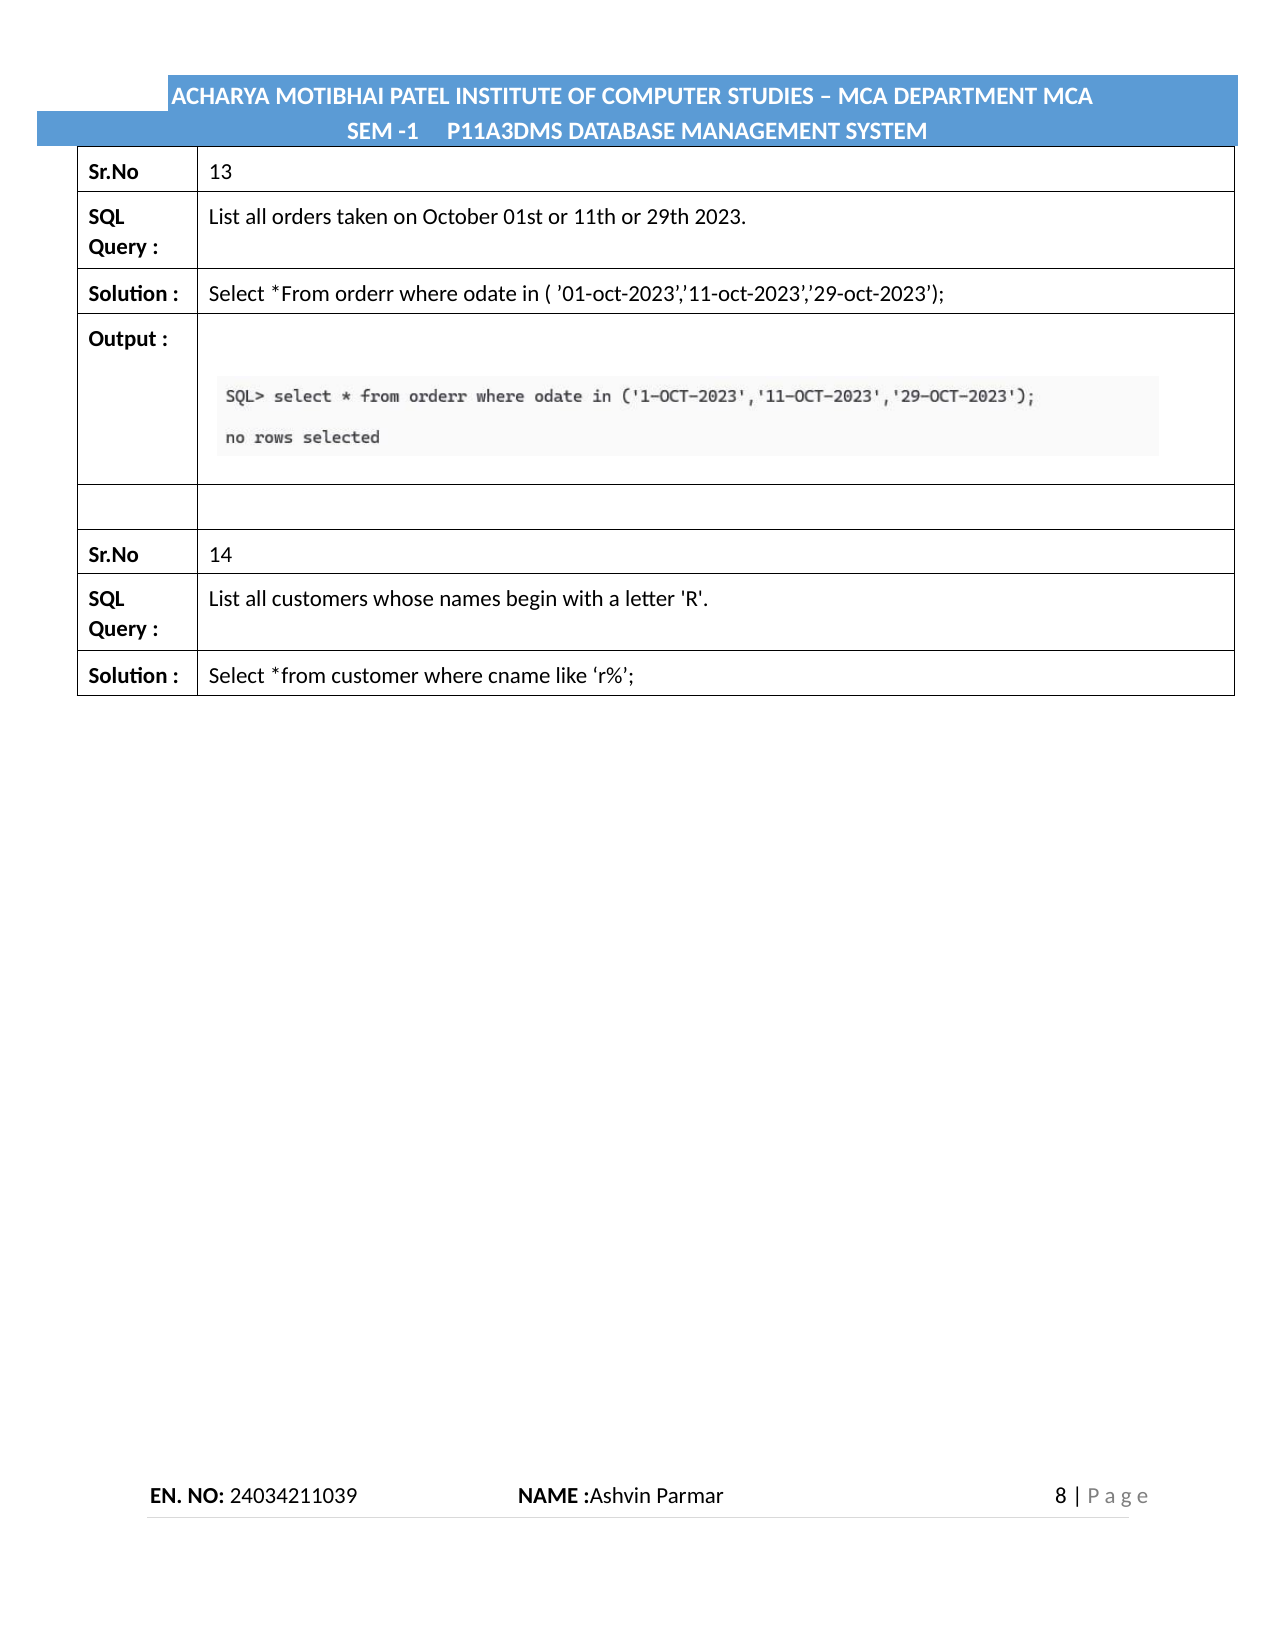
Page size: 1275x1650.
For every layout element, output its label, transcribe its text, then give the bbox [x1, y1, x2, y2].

table_cell Select *From orderr where odate in ( ’01-oct-2023’,’11-oct-2023’,’29-oct-2023’); [198, 269, 1234, 312]
table_cell [198, 314, 1234, 484]
table_cell SQL Query : [78, 192, 197, 268]
table_cell List all customers whose names begin with a letter 'R'. [198, 574, 1234, 650]
table_cell [78, 485, 197, 529]
table_cell SQL Query : [78, 574, 197, 650]
picture [217, 376, 1159, 456]
table_cell Sr.No [78, 147, 197, 191]
table_cell Sr.No [78, 530, 197, 573]
table_cell [198, 485, 1234, 529]
table_cell Solution : [78, 269, 197, 312]
table_cell Select *from customer where cname like ‘r%’; [198, 651, 1234, 695]
table_cell 14 [198, 530, 1234, 573]
table_cell List all orders taken on October 01st or 11th or 29th 2023. [198, 192, 1234, 268]
table_cell Output : [78, 314, 197, 484]
table_cell 13 [198, 147, 1234, 191]
table_cell Solution : [78, 651, 197, 695]
